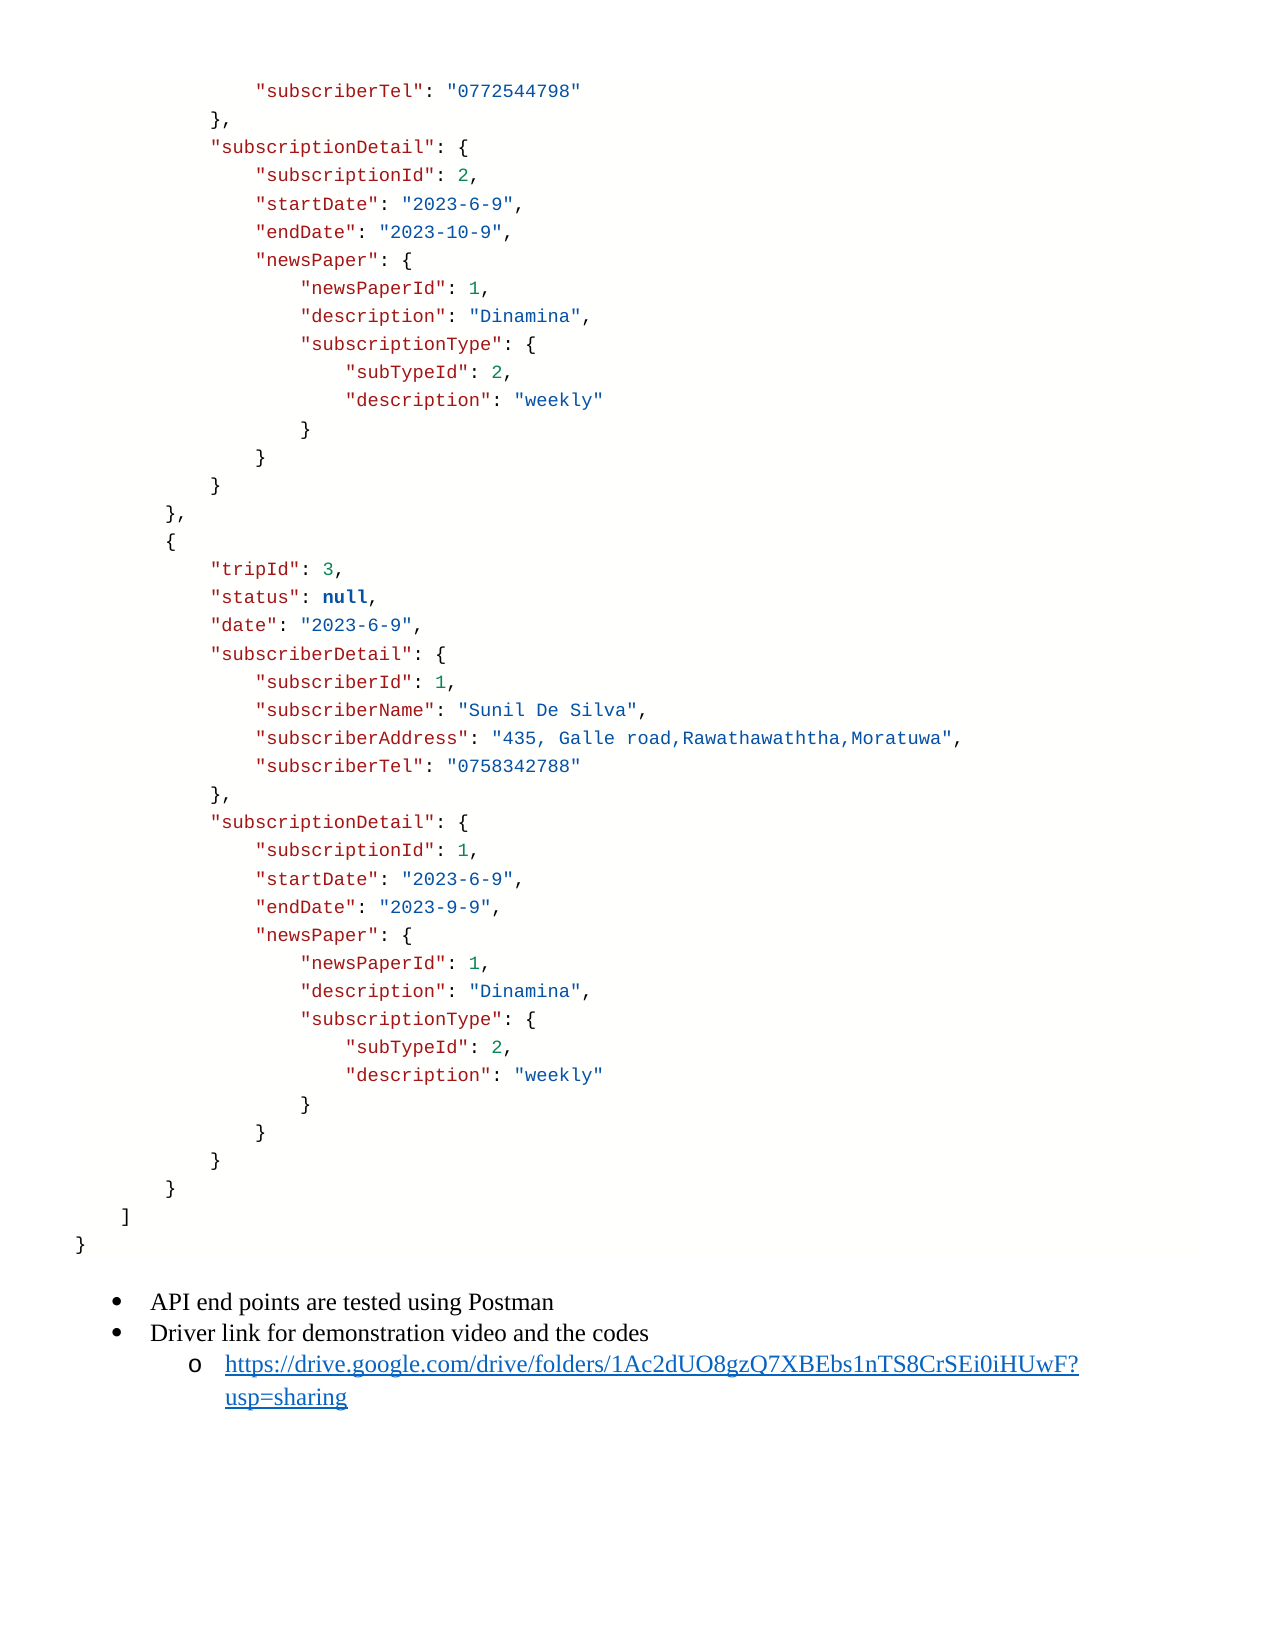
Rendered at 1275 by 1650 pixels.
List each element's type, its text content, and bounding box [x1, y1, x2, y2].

text } [75, 1087, 1200, 1116]
text "subscriptionType": { [75, 1003, 1200, 1031]
text "status": null, [75, 581, 1200, 609]
text ] [75, 1200, 1200, 1228]
text "description": "Dinamina", [75, 975, 1200, 1003]
text "newsPaper": { [75, 244, 1200, 272]
text }, [75, 497, 1200, 525]
text "description": "weekly" [75, 1059, 1200, 1087]
text }, [75, 103, 1200, 131]
text "subscriberTel": "0758342788" [75, 750, 1200, 778]
text "subscriberName": "Sunil De Silva", [75, 694, 1200, 722]
text "newsPaper": { [75, 919, 1200, 947]
text "subscriberAddress": "435, Galle road,Rawathawaththa,Moratuwa", [75, 722, 1200, 750]
text } [75, 441, 1200, 469]
list https://drive.google.com/drive/folders/1Ac2dUO8gzQ7XBEbs1nTS8CrSEi0iHUwF?usp=sharing [187, 1349, 1200, 1411]
text "subscriptionType": { [75, 328, 1200, 356]
text "newsPaperId": 1, [75, 947, 1200, 975]
text "subscriptionId": 1, [75, 834, 1200, 862]
text { [75, 525, 1200, 553]
text "subscriptionDetail": { [75, 131, 1200, 159]
text } [75, 1144, 1200, 1172]
text "date": "2023-6-9", [75, 609, 1200, 637]
text "description": "weekly" [75, 384, 1200, 412]
text "endDate": "2023-9-9", [75, 891, 1200, 919]
text "subscriberTel": "0772544798" [75, 75, 1200, 103]
text "subTypeId": 2, [75, 356, 1200, 384]
text } [75, 469, 1200, 497]
text } [75, 412, 1200, 441]
text "subTypeId": 2, [75, 1031, 1200, 1059]
text "subscriberDetail": { [75, 637, 1200, 666]
text "tripId": 3, [75, 553, 1200, 581]
list API end points are tested using Postman [112, 1287, 1200, 1316]
text } [75, 1228, 1200, 1256]
text "subscriptionDetail": { [75, 806, 1200, 834]
text "newsPaperId": 1, [75, 272, 1200, 300]
text } [75, 1116, 1200, 1144]
text "description": "Dinamina", [75, 300, 1200, 328]
text "subscriptionId": 2, [75, 159, 1200, 187]
text "startDate": "2023-6-9", [75, 187, 1200, 216]
list Driver link for demonstration video and the codes [112, 1318, 1200, 1347]
text }, [75, 778, 1200, 806]
text } [75, 1172, 1200, 1200]
text "startDate": "2023-6-9", [75, 862, 1200, 891]
text "endDate": "2023-10-9", [75, 216, 1200, 244]
text "subscriberId": 1, [75, 666, 1200, 694]
